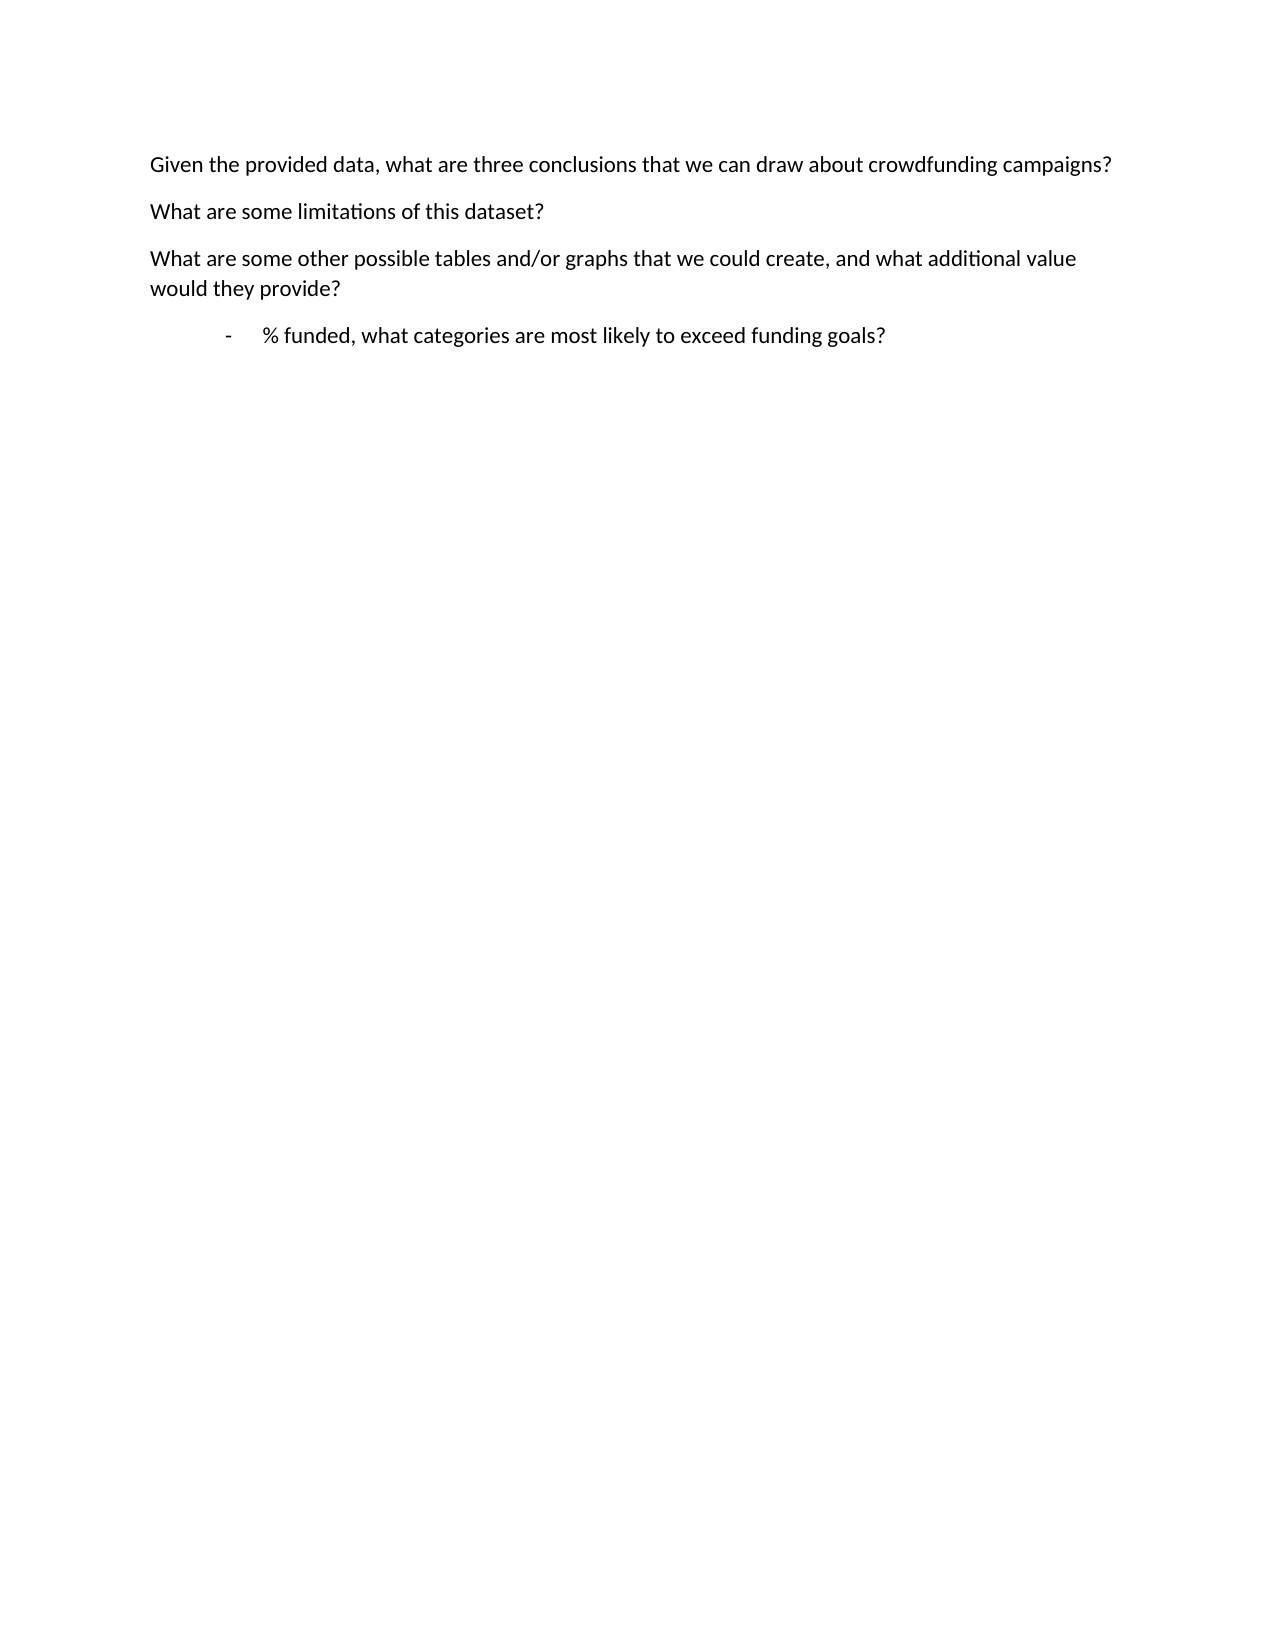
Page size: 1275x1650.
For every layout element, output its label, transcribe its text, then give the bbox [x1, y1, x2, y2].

text What are some other possible tables and/or graphs that we could create, and what additional value would they provide? [150, 244, 1125, 302]
list % funded, what categories are most likely to exceed funding goals? [225, 321, 1125, 349]
text Given the provided data, what are three conclusions that we can draw about crowdfunding campaigns? [150, 150, 1125, 178]
text What are some limitations of this dataset? [150, 197, 1125, 225]
